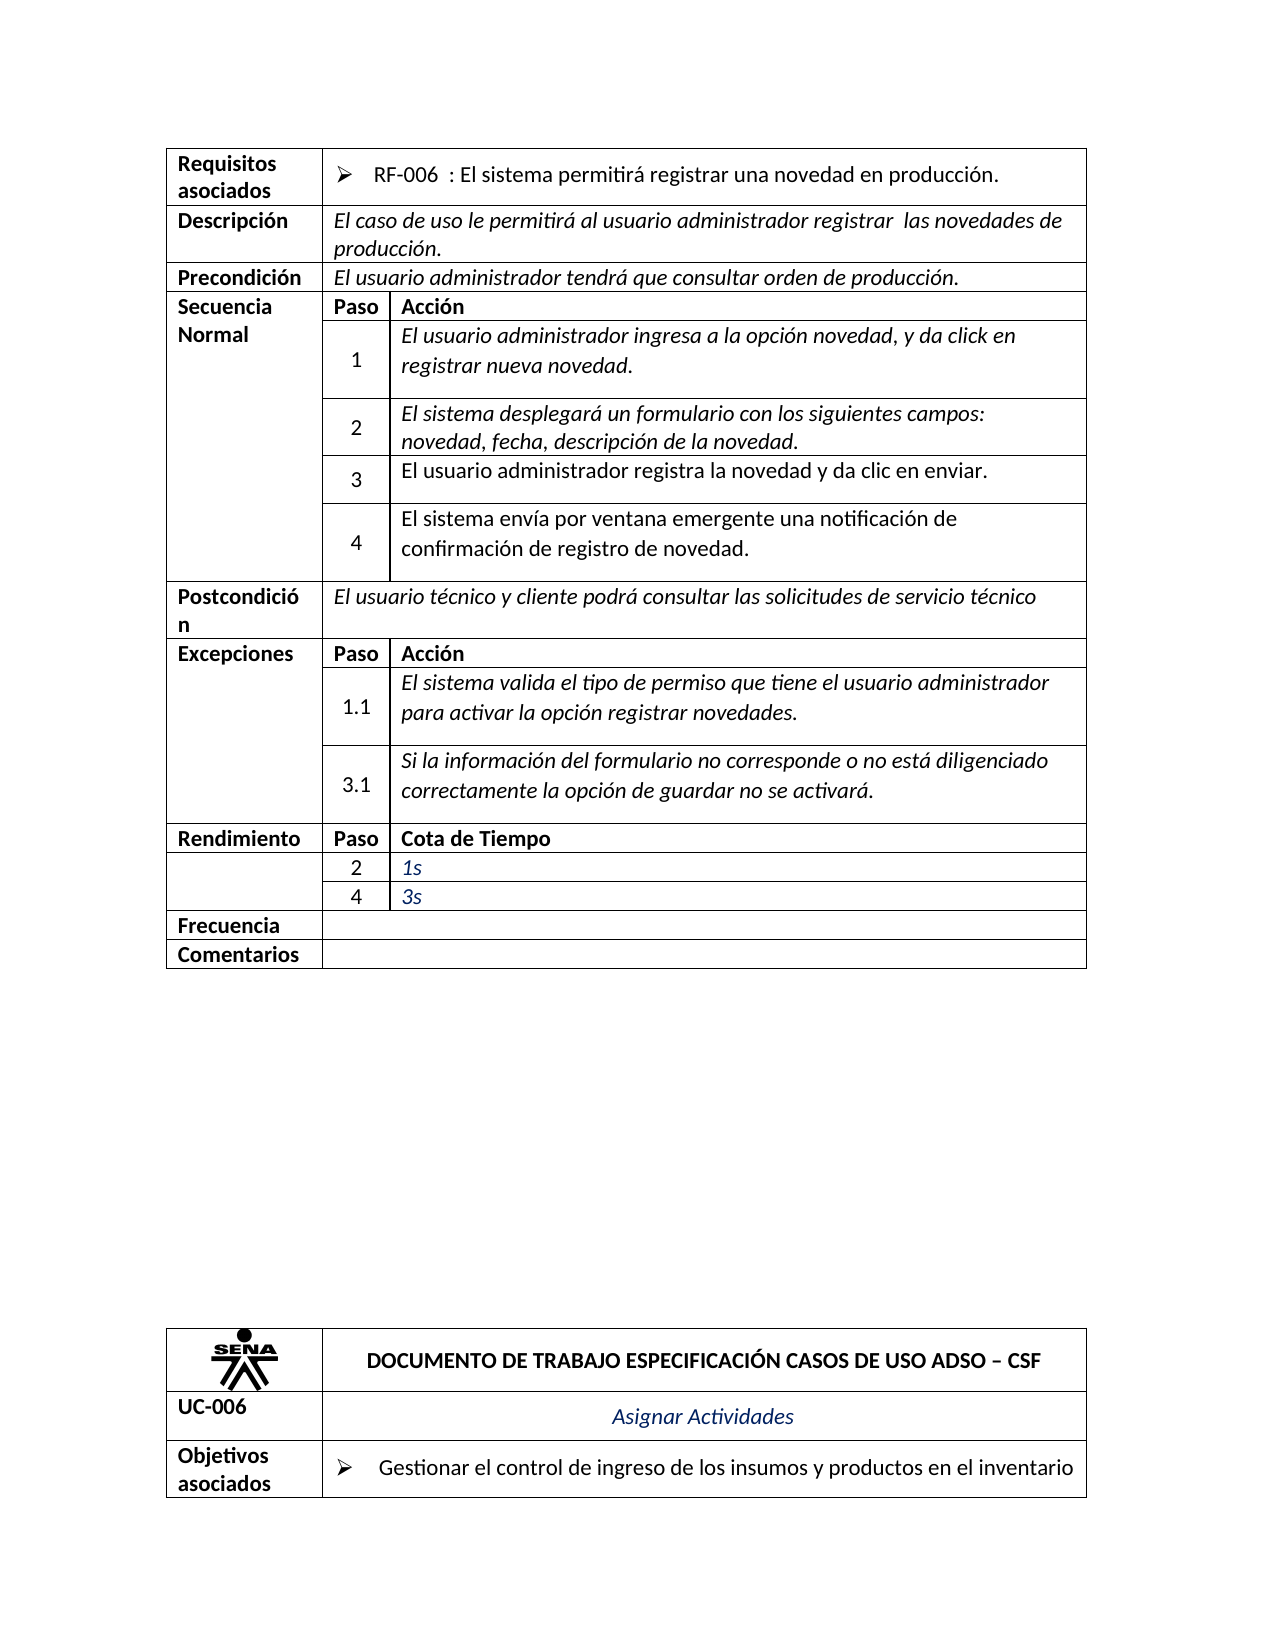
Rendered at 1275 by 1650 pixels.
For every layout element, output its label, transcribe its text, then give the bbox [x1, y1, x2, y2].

table_cell Paso [323, 824, 389, 852]
table_cell El usuario técnico y cliente podrá consultar las solicitudes de servicio técnico [323, 582, 1086, 638]
table_cell 2 [323, 399, 389, 455]
table_cell 3s [391, 882, 1086, 910]
table_cell El usuario administrador registra la novedad y da clic en enviar. [391, 456, 1086, 503]
table_cell Rendimiento [167, 824, 322, 852]
table_header DOCUMENTO DE TRABAJO ESPECIFICACIÓN CASOS DE USO ADSO – CSF [323, 1329, 1086, 1391]
table_header [278, 1329, 322, 1391]
table_cell Comentarios [167, 940, 322, 968]
table_cell Precondición [167, 263, 322, 291]
table_cell El sistema valida el tipo de permiso que tiene el usuario administrador para activar la opción registrar novedades. [391, 668, 1086, 745]
table_cell 1 [323, 321, 389, 398]
table_cell 1s [391, 853, 1086, 881]
table_cell El sistema desplegará un formulario con los siguientes campos: novedad, fecha, descripción de la novedad. [391, 399, 1086, 455]
table_cell Paso [323, 292, 389, 320]
table_cell Si la información del formulario no corresponde o no está diligenciado correctamente la opción de guardar no se activará. [391, 746, 1086, 823]
picture [211, 1328, 278, 1391]
table_cell Secuencia Normal [167, 292, 322, 581]
table_cell [167, 853, 322, 910]
table_cell Asignar Actividades [323, 1392, 1086, 1440]
table_cell [323, 940, 1086, 968]
table_cell Postcondición [167, 582, 322, 638]
table_cell Cota de Tiempo [391, 824, 1086, 852]
table_cell 1.1 [323, 668, 389, 745]
table_cell [323, 911, 1086, 939]
table_cell 3.1 [323, 746, 389, 823]
table_cell RF-006 : El sistema permitirá registrar una novedad en producción. [323, 149, 1086, 205]
table_cell El sistema envía por ventana emergente una notificación de confirmación de registro de novedad. [391, 504, 1086, 581]
table_cell Descripción [167, 206, 322, 262]
table_cell 4 [323, 882, 389, 910]
table_cell Acción [391, 292, 1086, 320]
table_cell 3 [323, 456, 389, 503]
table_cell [323, 1441, 1086, 1497]
table_cell Acción [391, 639, 1086, 667]
table_cell El usuario administrador ingresa a la opción novedad, y da click en registrar nueva novedad. [391, 321, 1086, 398]
table_cell Paso [323, 639, 389, 667]
table_cell El caso de uso le permitirá al usuario administrador registrar las novedades de producción. [323, 206, 1086, 262]
table_cell El usuario administrador tendrá que consultar orden de producción. [323, 263, 1086, 291]
table_cell Objetivos asociados [167, 1441, 322, 1497]
table_cell 4 [323, 504, 389, 581]
table_cell Requisitos asociados [167, 149, 322, 205]
table_header [167, 1329, 211, 1391]
table_cell UC-006 [167, 1392, 322, 1440]
table_cell Frecuencia [167, 911, 322, 939]
table_cell Excepciones [167, 639, 322, 823]
table_cell 2 [323, 853, 389, 881]
